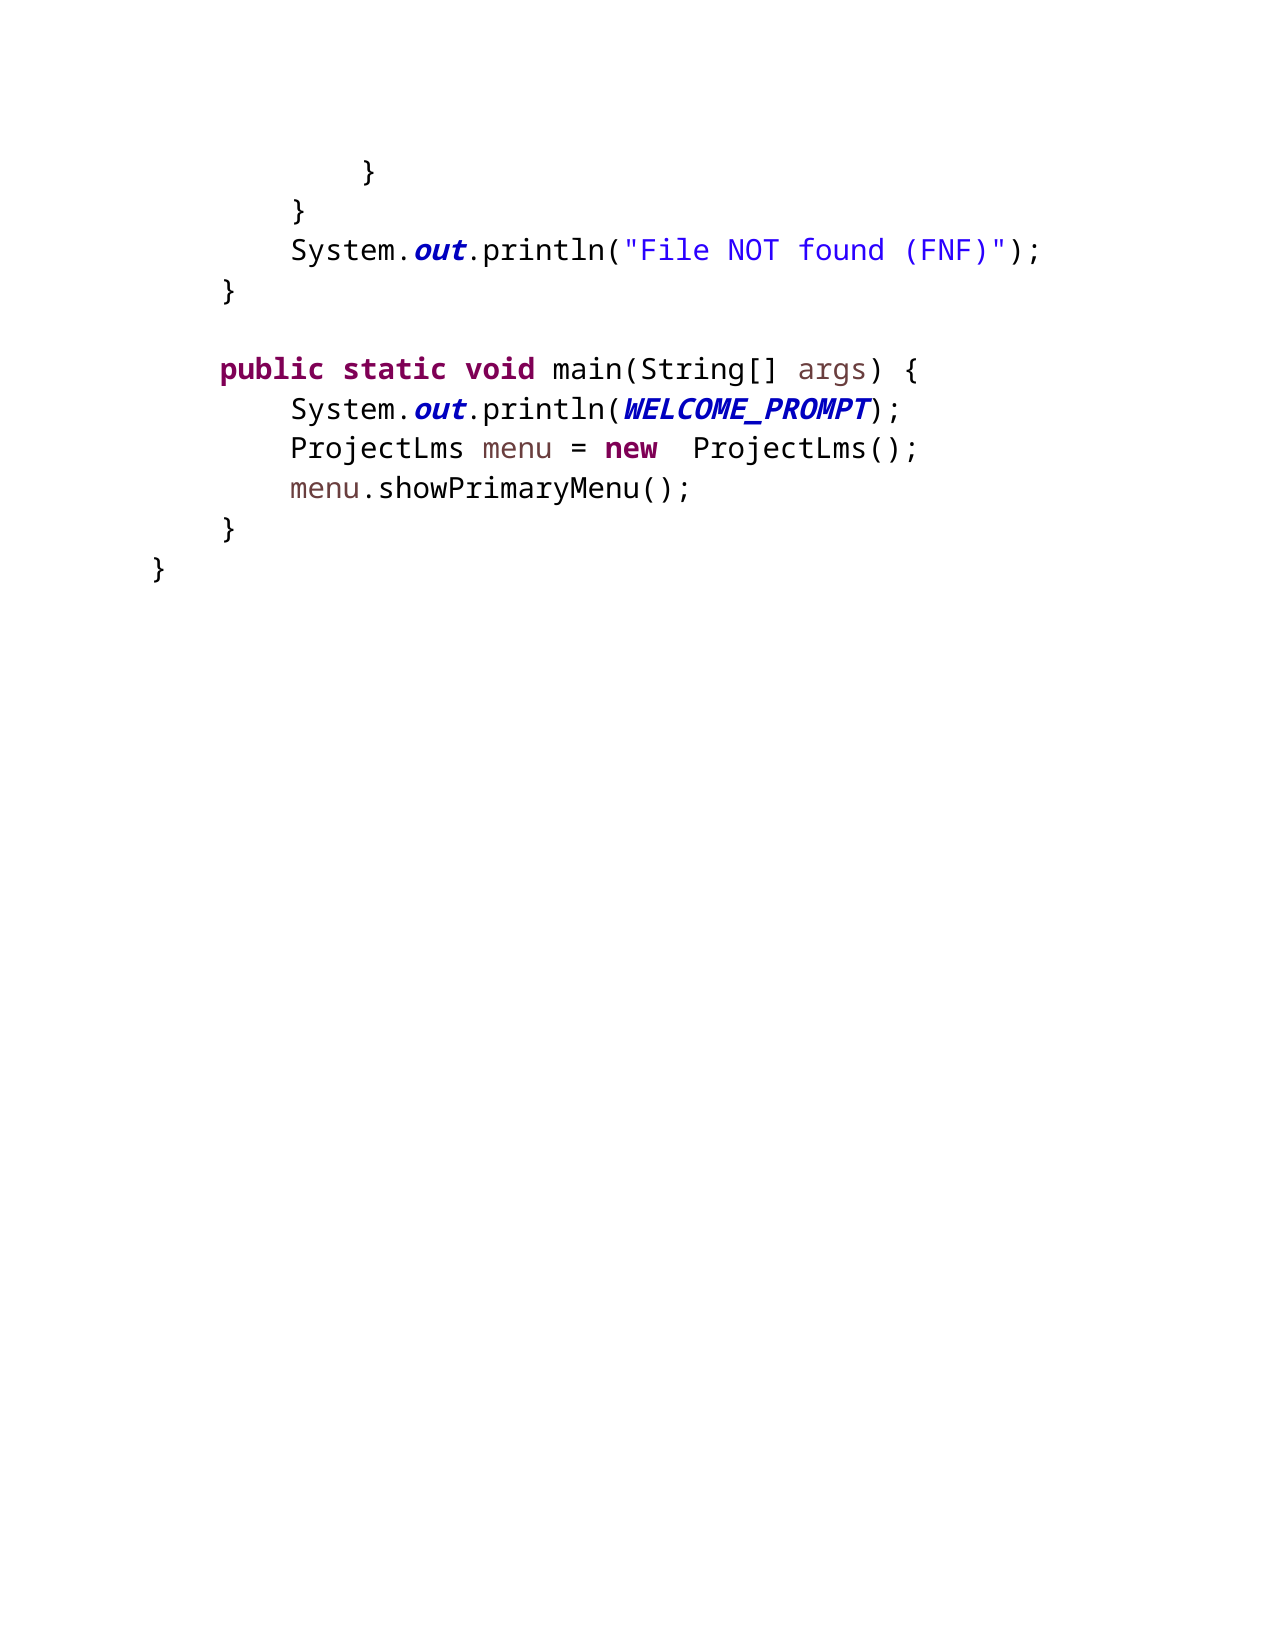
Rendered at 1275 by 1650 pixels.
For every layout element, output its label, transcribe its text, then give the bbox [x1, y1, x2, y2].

text } [150, 507, 1125, 547]
text System.out.println("File NOT found (FNF)"); [150, 229, 1125, 269]
text } [150, 547, 1125, 587]
text System.out.println(WELCOME_PROMPT); [150, 388, 1125, 428]
text ProjectLms menu = new ProjectLms(); [150, 428, 1125, 467]
text public static void main(String[] args) { [150, 348, 1125, 388]
text menu.showPrimaryMenu(); [150, 467, 1125, 507]
text } [150, 150, 1125, 190]
text } [150, 269, 1125, 309]
text } [150, 190, 1125, 229]
